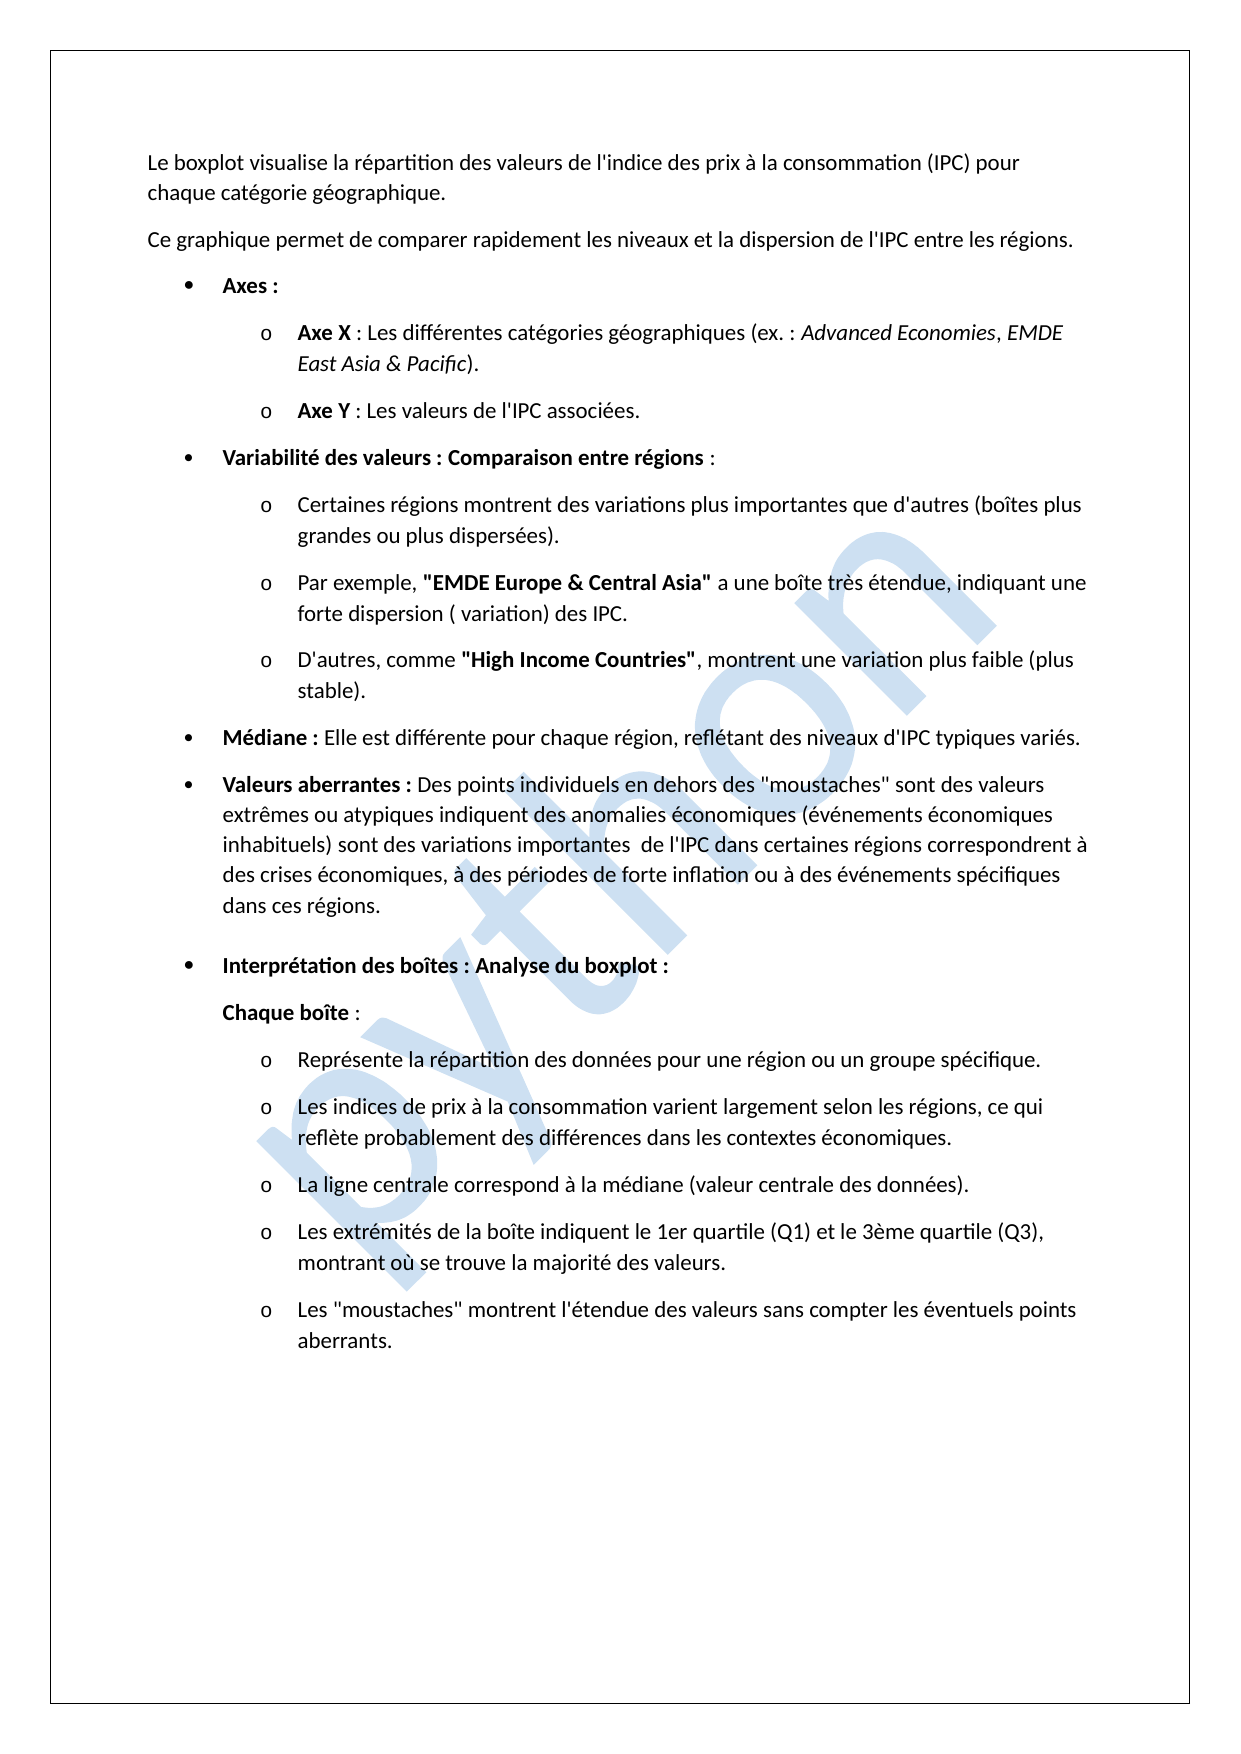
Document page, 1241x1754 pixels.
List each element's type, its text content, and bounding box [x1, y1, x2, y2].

text Le boxplot visualise la répartition des valeurs de l'indice des prix à la consommation (IPC) pour chaque catégorie géographique. [147, 148, 1093, 206]
list Valeurs aberrantes : Des points individuels en dehors des "moustaches" sont des valeurs extrêmes ou atypiques indiquent des anomalies économiques (événements économiques inhabituels) sont des variations importantes de l'IPC dans certaines régions correspondrent à des crises économiques, à des périodes de forte inflation ou à des événements spécifiques dans ces régions. [185, 770, 1093, 919]
list D'autres, comme "High Income Countries", montrent une variation plus faible (plus stable). [260, 646, 1093, 704]
list Axe Y : Les valeurs de l'IPC associées. [260, 396, 1093, 424]
list Les extrémités de la boîte indiquent le 1er quartile (Q1) et le 3ème quartile (Q3), montrant où se trouve la majorité des valeurs. [260, 1217, 1093, 1276]
list Médiane : Elle est différente pour chaque région, reflétant des niveaux d'IPC typiques variés. [185, 723, 1093, 751]
text Chaque boîte : [222, 998, 1093, 1026]
list Les indices de prix à la consommation varient largement selon les régions, ce qui reflète probablement des différences dans les contextes économiques. [260, 1092, 1093, 1151]
list Axes : [185, 272, 1093, 299]
text Ce graphique permet de comparer rapidement les niveaux et la dispersion de l'IPC entre les régions. [147, 225, 1093, 253]
list Interprétation des boîtes : Analyse du boxplot : [185, 951, 1093, 979]
list Représente la répartition des données pour une région ou un groupe spécifique. [260, 1045, 1093, 1073]
list Certaines régions montrent des variations plus importantes que d'autres (boîtes plus grandes ou plus dispersées). [260, 490, 1093, 549]
list La ligne centrale correspond à la médiane (valeur centrale des données). [260, 1170, 1093, 1198]
list Par exemple, "EMDE Europe & Central Asia" a une boîte très étendue, indiquant une forte dispersion ( variation) des IPC. [260, 568, 1093, 627]
list Les "moustaches" montrent l'étendue des valeurs sans compter les éventuels points aberrants. [260, 1295, 1093, 1354]
list Variabilité des valeurs : Comparaison entre régions : [185, 443, 1093, 471]
list Axe X : Les différentes catégories géographiques (ex. : Advanced Economies, EMDE East Asia & Pacific). [260, 318, 1093, 377]
